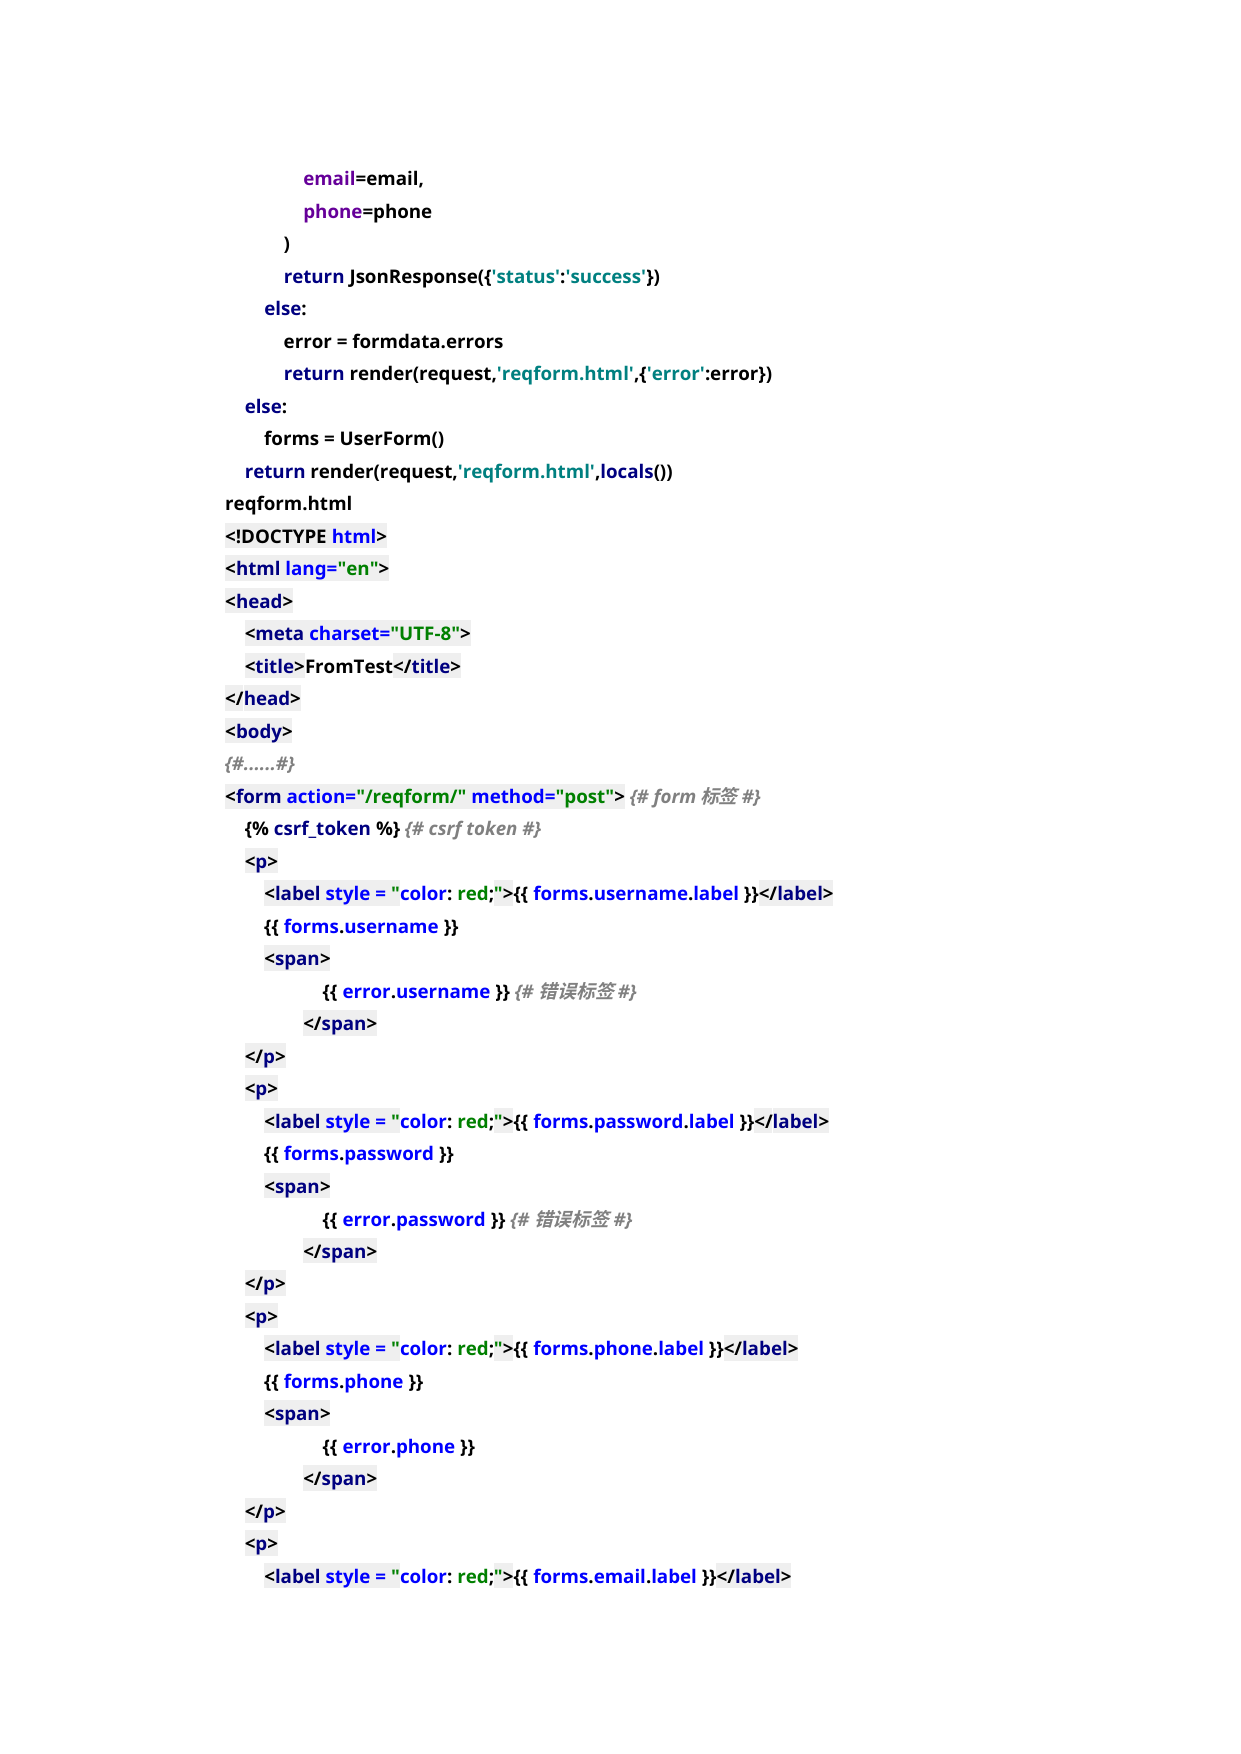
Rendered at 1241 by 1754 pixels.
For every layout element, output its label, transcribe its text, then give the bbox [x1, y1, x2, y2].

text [225, 162, 1053, 487]
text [225, 519, 1053, 1592]
text reqform.html [225, 487, 1053, 519]
